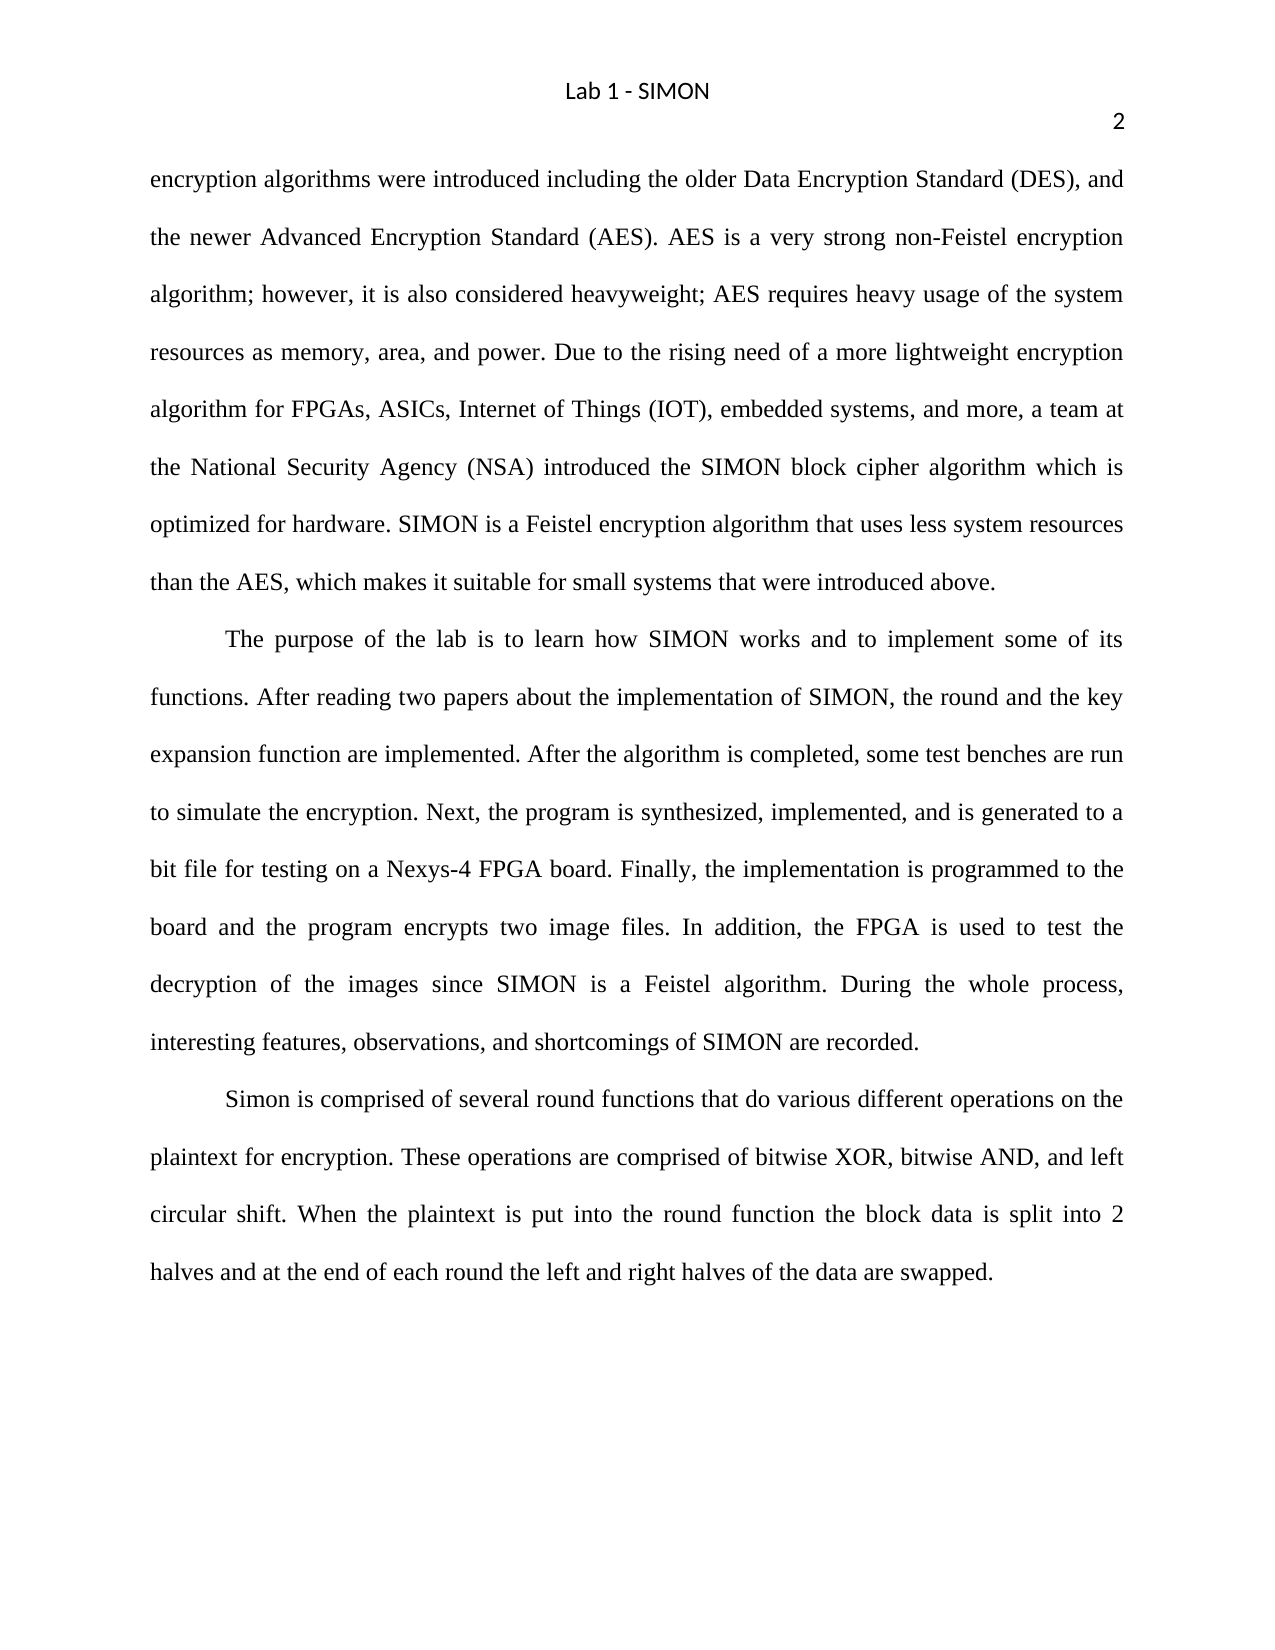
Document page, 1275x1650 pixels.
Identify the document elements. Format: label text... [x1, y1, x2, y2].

text Simon is comprised of several round functions that do various different operations on the plaintext for encryption. These operations are comprised of bitwise XOR, bitwise AND, and left circular shift. When the plaintext is put into the round function the block data is split into 2 halves and at the end of each round the left and right halves of the data are swapped. [150, 1084, 1125, 1285]
text The purpose of the lab is to learn how SIMON works and to implement some of its functions. After reading two papers about the implementation of SIMON, the round and the key expansion function are implemented. After the algorithm is completed, some test benches are run to simulate the encryption. Next, the program is synthesized, implemented, and is generated to a bit file for testing on a Nexys-4 FPGA board. Finally, the implementation is programmed to the board and the program encrypts two image files. In addition, the FPGA is used to test the decryption of the images since SIMON is a Feistel algorithm. During the whole process, interesting features, observations, and shortcomings of SIMON are recorded. [150, 624, 1125, 1055]
